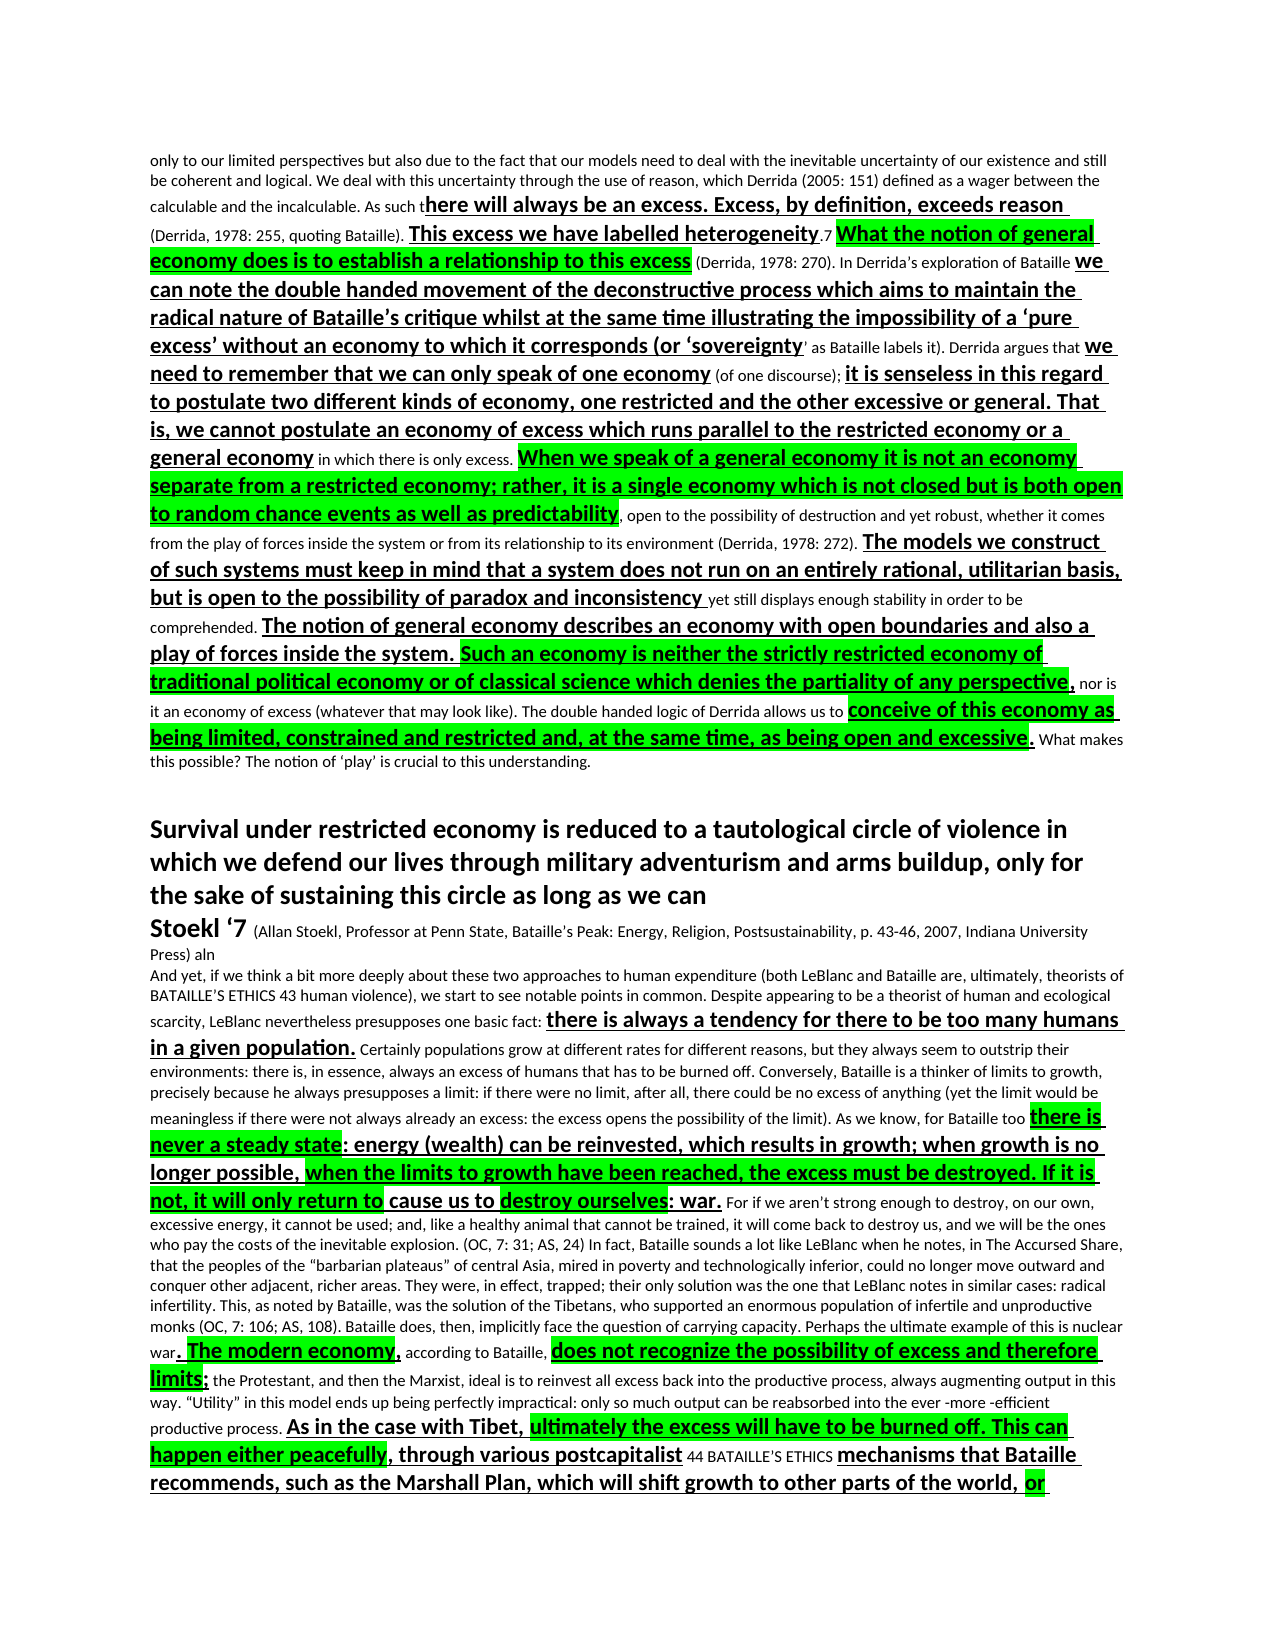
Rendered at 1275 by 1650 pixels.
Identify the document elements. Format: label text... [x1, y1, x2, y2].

subtitle Survival under restricted economy is reduced to a tautological circle of violence in which we defend our lives through military adventurism and arms buildup, only for the sake of sustaining this circle as long as we can [150, 812, 1125, 912]
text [150, 150, 1125, 771]
text Stoekl ‘7 (Allan Stoekl, Professor at Penn State, Bataille’s Peak: Energy, Religion, Postsustainability, p. 43-46, 2007, Indiana University Press) aln [150, 912, 1125, 965]
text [150, 965, 1125, 1497]
